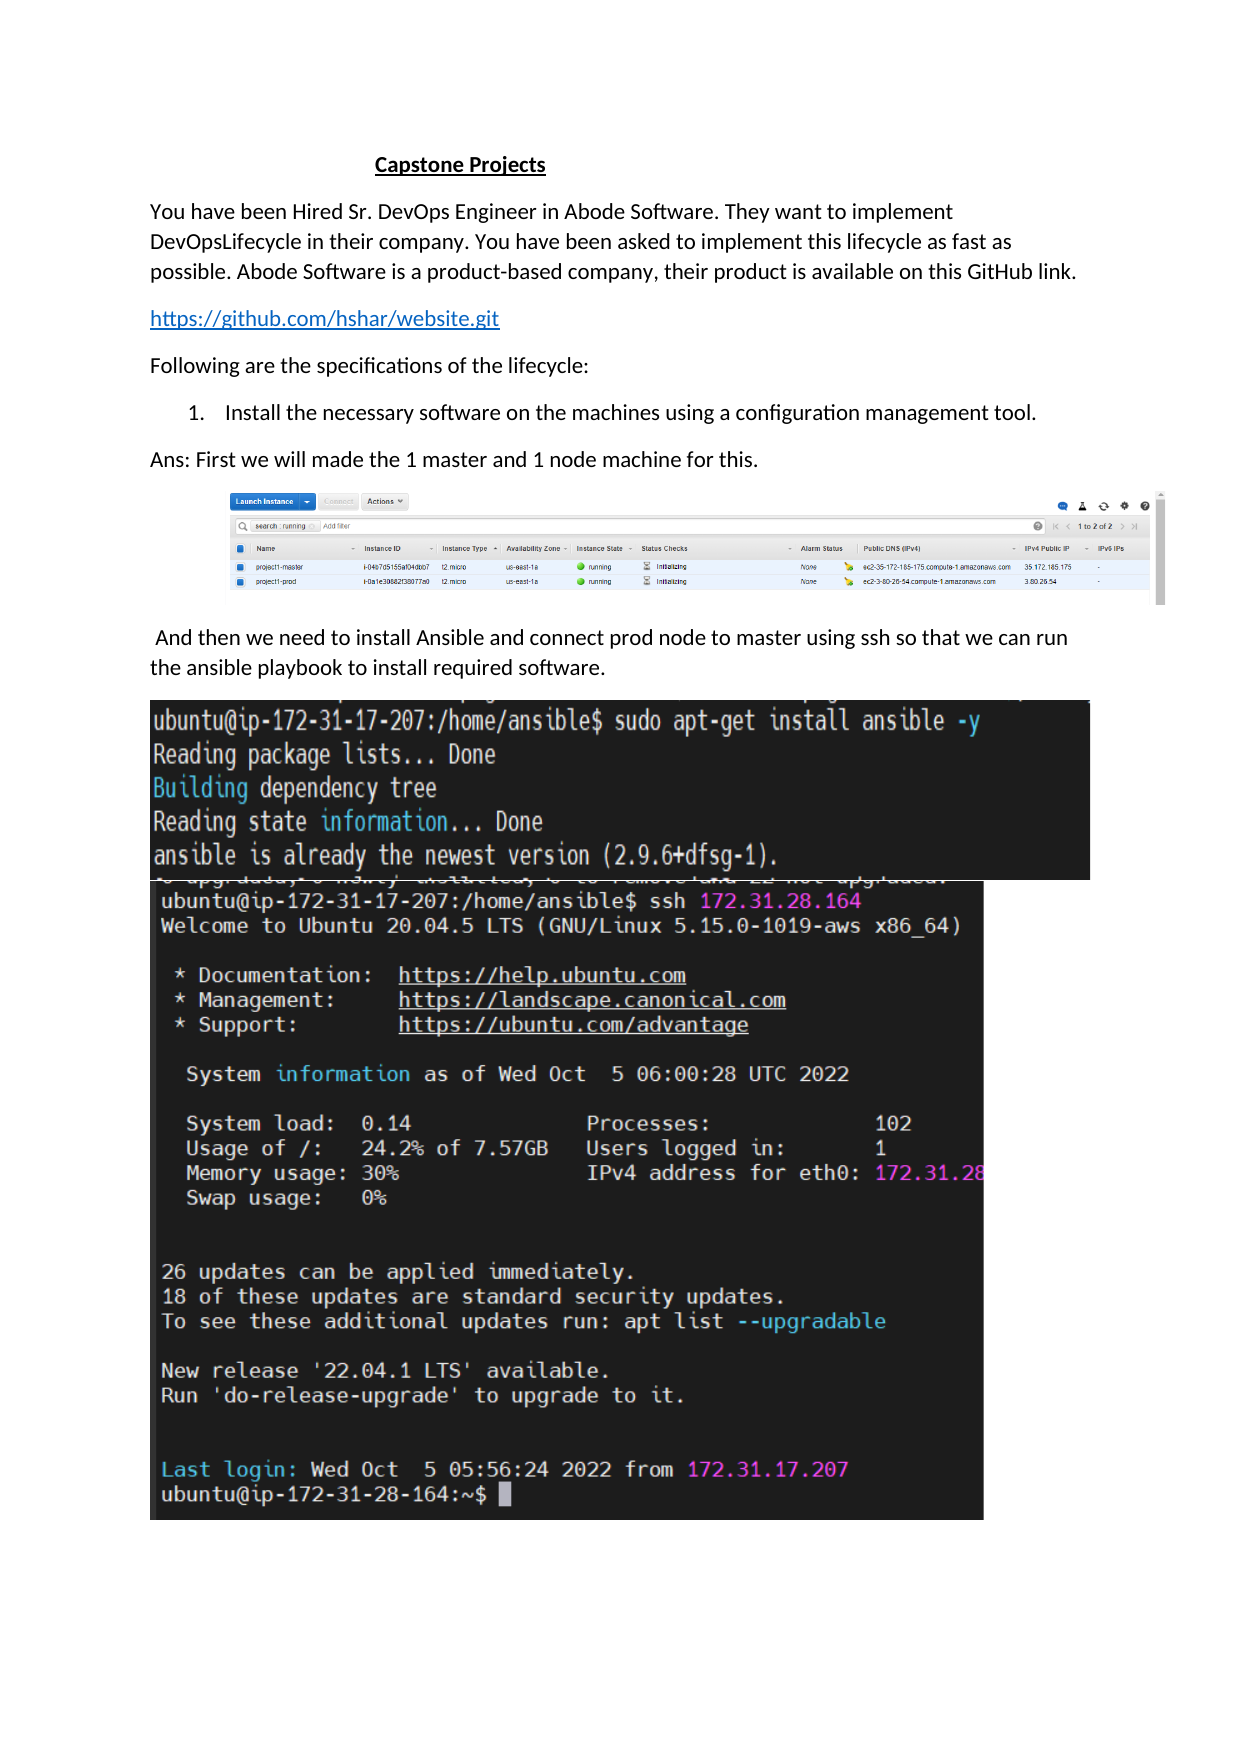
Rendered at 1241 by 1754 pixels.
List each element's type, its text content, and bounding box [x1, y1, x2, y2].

picture [150, 700, 1091, 880]
list Install the necessary software on the machines using a configuration management tool. [187, 398, 1090, 426]
text Capstone Projects [150, 150, 1090, 178]
text Ans: First we will made the 1 master and 1 node machine for this. [150, 445, 1090, 473]
text https://github.com/hshar/website.git [150, 304, 1090, 332]
text Following are the specifications of the lifecycle: [150, 351, 1090, 379]
text And then we need to install Ansible and connect prod node to master using ssh so that we can run the ansible playbook to install required software. [150, 623, 1090, 681]
picture [150, 881, 984, 1520]
text You have been Hired Sr. DevOps Engineer in Abode Software. They want to implement DevOpsLifecycle in their company. You have been asked to implement this lifecycle as fast as possible. Abode Software is a product-based company, their product is available on this GitHub link. [150, 197, 1090, 285]
picture [225, 491, 1166, 605]
